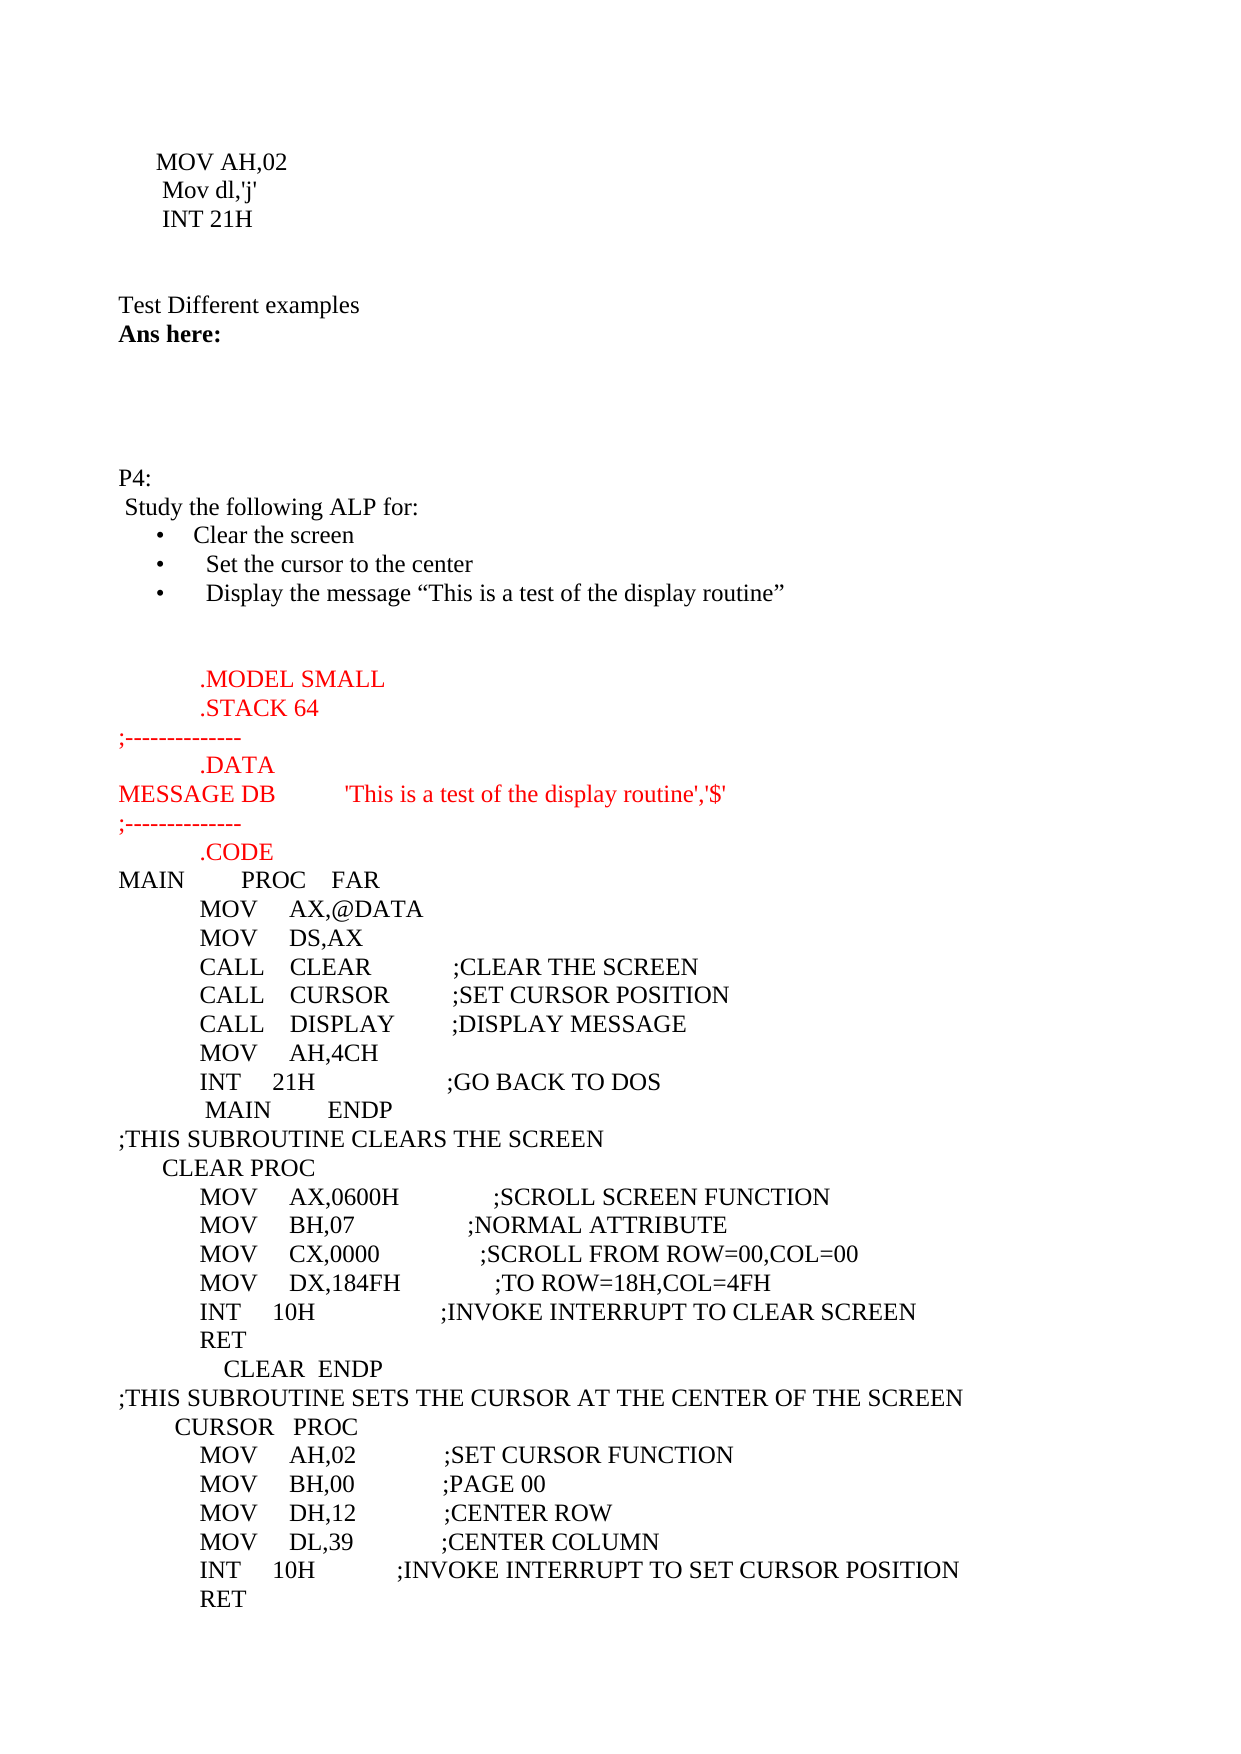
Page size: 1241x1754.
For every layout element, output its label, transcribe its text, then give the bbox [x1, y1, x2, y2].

text ;-------------- [118, 722, 1122, 751]
text .DATA [118, 751, 1122, 779]
text MOV DX,184FH ;TO ROW=18H,COL=4FH [118, 1268, 1122, 1297]
text ;THIS SUBROUTINE SETS THE CURSOR AT THE CENTER OF THE SCREEN [118, 1383, 1122, 1412]
text INT 10H ;INVOKE INTERRUPT TO SET CURSOR POSITION [118, 1556, 1122, 1584]
text MOV DH,12 ;CENTER ROW [118, 1498, 1122, 1527]
list Clear the screen [156, 521, 1122, 549]
list Display the message “This is a test of the display routine” [156, 578, 1122, 607]
text CLEAR PROC [118, 1153, 1122, 1182]
list Set the cursor to the center [156, 549, 1122, 578]
text P4: [118, 463, 1122, 492]
text CURSOR PROC [118, 1412, 1122, 1441]
text CLEAR ENDP [118, 1354, 1122, 1383]
text MOV AX,@DATA [118, 894, 1122, 923]
text CALL DISPLAY ;DISPLAY MESSAGE [118, 1009, 1122, 1038]
text MAIN PROC FAR [118, 866, 1122, 894]
text MOV DS,AX [118, 923, 1122, 952]
text Ans here: [118, 319, 1122, 348]
text CALL CLEAR ;CLEAR THE SCREEN [118, 952, 1122, 981]
text Study the following ALP for: [118, 492, 1122, 521]
text MOV CX,0000 ;SCROLL FROM ROW=00,COL=00 [118, 1239, 1122, 1268]
text INT 10H ;INVOKE INTERRUPT TO CLEAR SCREEN [118, 1297, 1122, 1326]
text .STACK 64 [118, 693, 1122, 722]
text Mov dl,'j' [118, 176, 1122, 204]
text .MODEL SMALL [118, 664, 1122, 693]
text INT 21H [118, 204, 1122, 233]
text MOV AH,02 ;SET CURSOR FUNCTION [118, 1441, 1122, 1469]
text MAIN ENDP [118, 1096, 1122, 1124]
text RET [118, 1584, 1122, 1613]
text MOV BH,00 ;PAGE 00 [118, 1469, 1122, 1498]
text MOV BH,07 ;NORMAL ATTRIBUTE [118, 1211, 1122, 1239]
text CALL CURSOR ;SET CURSOR POSITION [118, 981, 1122, 1009]
text ;-------------- [118, 808, 1122, 837]
text INT 21H ;GO BACK TO DOS [118, 1067, 1122, 1096]
text MOV DL,39 ;CENTER COLUMN [118, 1527, 1122, 1556]
text MESSAGE DB 'This is a test of the display routine','$' [118, 779, 1122, 808]
text Test Different examples [118, 291, 1122, 319]
text RET [118, 1326, 1122, 1354]
text MOV AH,4CH [118, 1038, 1122, 1067]
text .CODE [118, 837, 1122, 866]
text MOV AX,0600H ;SCROLL SCREEN FUNCTION [118, 1182, 1122, 1211]
text MOV AH,02 [118, 147, 1122, 176]
text ;THIS SUBROUTINE CLEARS THE SCREEN [118, 1124, 1122, 1153]
